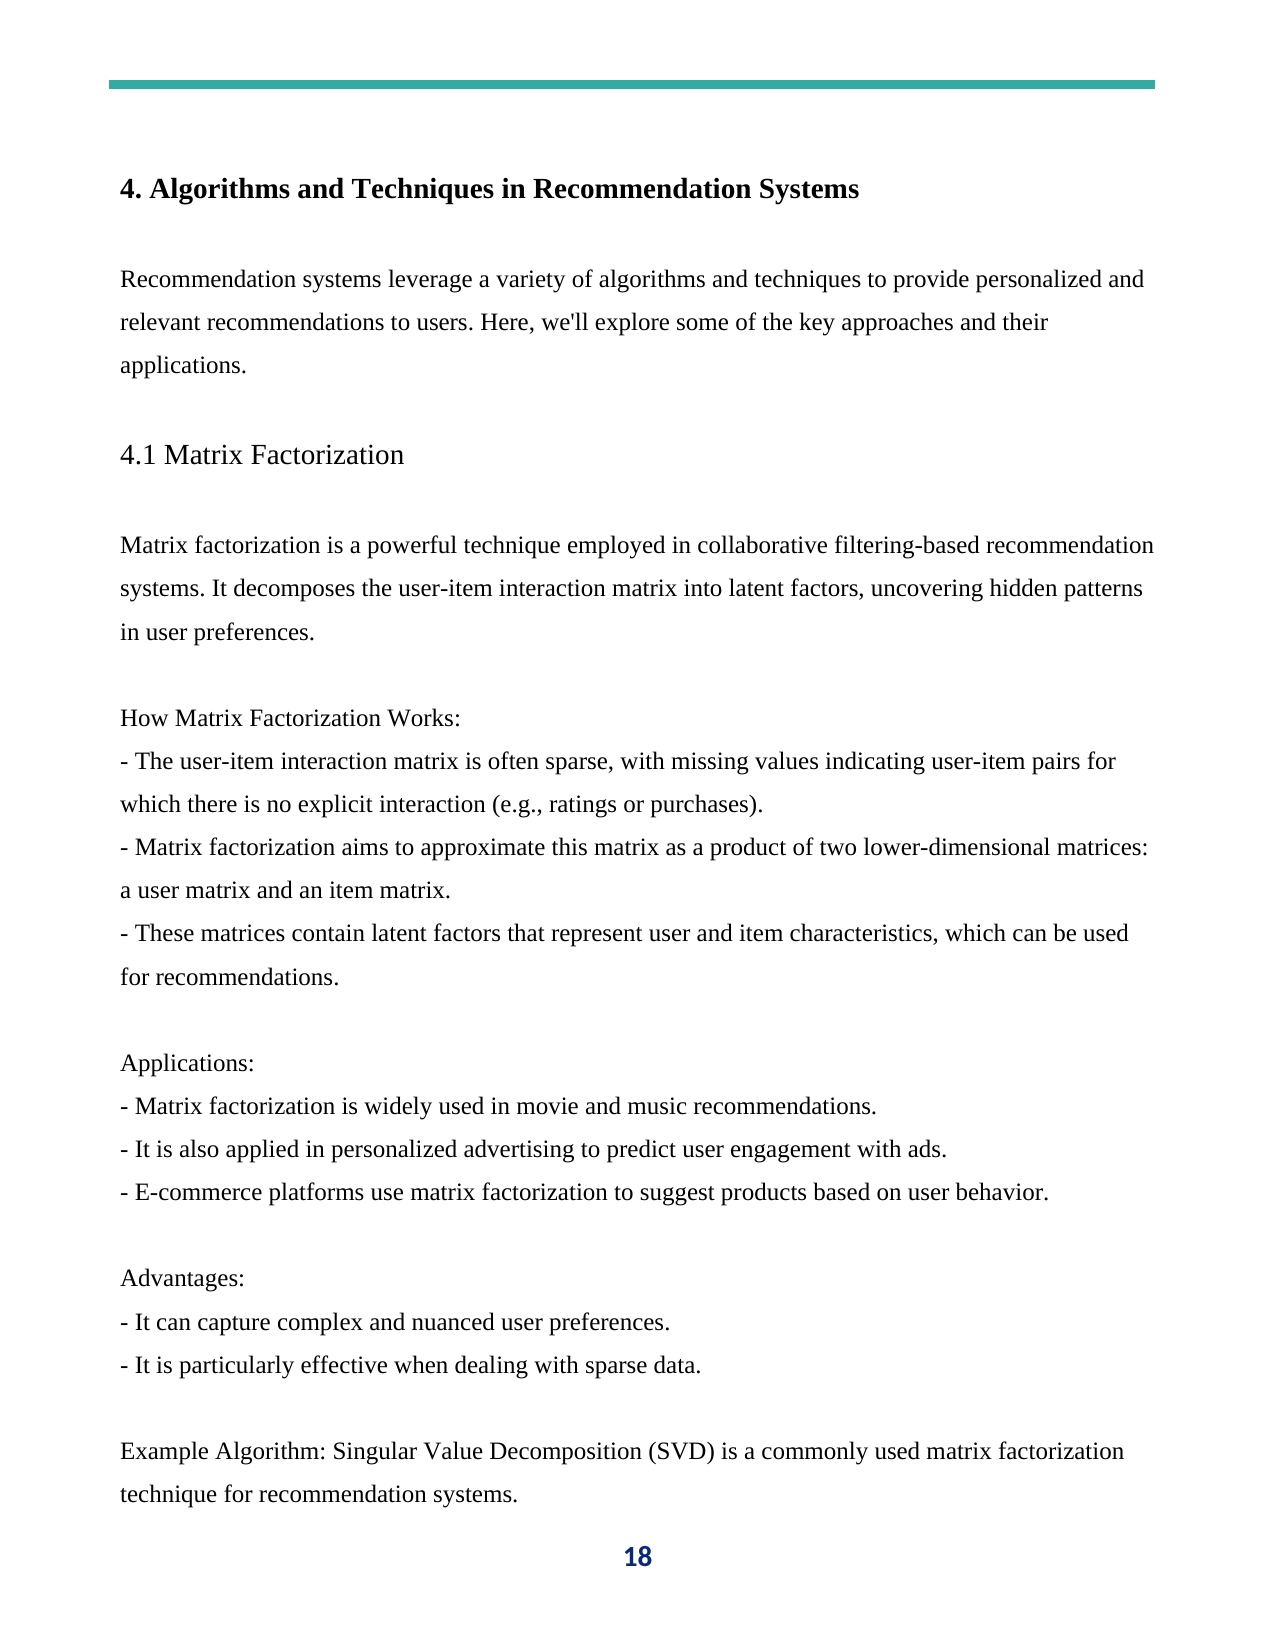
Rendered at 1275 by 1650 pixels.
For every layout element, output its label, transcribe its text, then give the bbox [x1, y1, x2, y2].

text - It is also applied in personalized advertising to predict user engagement with ads. [120, 1134, 1155, 1163]
text - It is particularly effective when dealing with sparse data. [120, 1350, 1155, 1378]
text - It can capture complex and nuanced user preferences. [120, 1307, 1155, 1335]
text Example Algorithm: Singular Value Decomposition (SVD) is a commonly used matrix factorization technique for recommendation systems. [120, 1436, 1155, 1508]
text - These matrices contain latent factors that represent user and item characteristics, which can be used for recommendations. [120, 918, 1155, 990]
text 4. Algorithms and Techniques in Recommendation Systems [120, 171, 1155, 204]
text 4.1 Matrix Factorization [120, 437, 1155, 470]
text Applications: [120, 1048, 1155, 1077]
text - Matrix factorization aims to approximate this matrix as a product of two lower-dimensional matrices: a user matrix and an item matrix. [120, 832, 1155, 904]
text Recommendation systems leverage a variety of algorithms and techniques to provide personalized and relevant recommendations to users. Here, we'll explore some of the key approaches and their applications. [120, 264, 1155, 379]
text Matrix factorization is a powerful technique employed in collaborative filtering-based recommendation systems. It decomposes the user-item interaction matrix into latent factors, uncovering hidden patterns in user preferences. [120, 530, 1155, 645]
text - Matrix factorization is widely used in movie and music recommendations. [120, 1091, 1155, 1120]
text - The user-item interaction matrix is often sparse, with missing values indicating user-item pairs for which there is no explicit interaction (e.g., ratings or purchases). [120, 746, 1155, 818]
text How Matrix Factorization Works: [120, 703, 1155, 732]
text - E-commerce platforms use matrix factorization to suggest products based on user behavior. [120, 1177, 1155, 1206]
text Advantages: [120, 1263, 1155, 1292]
